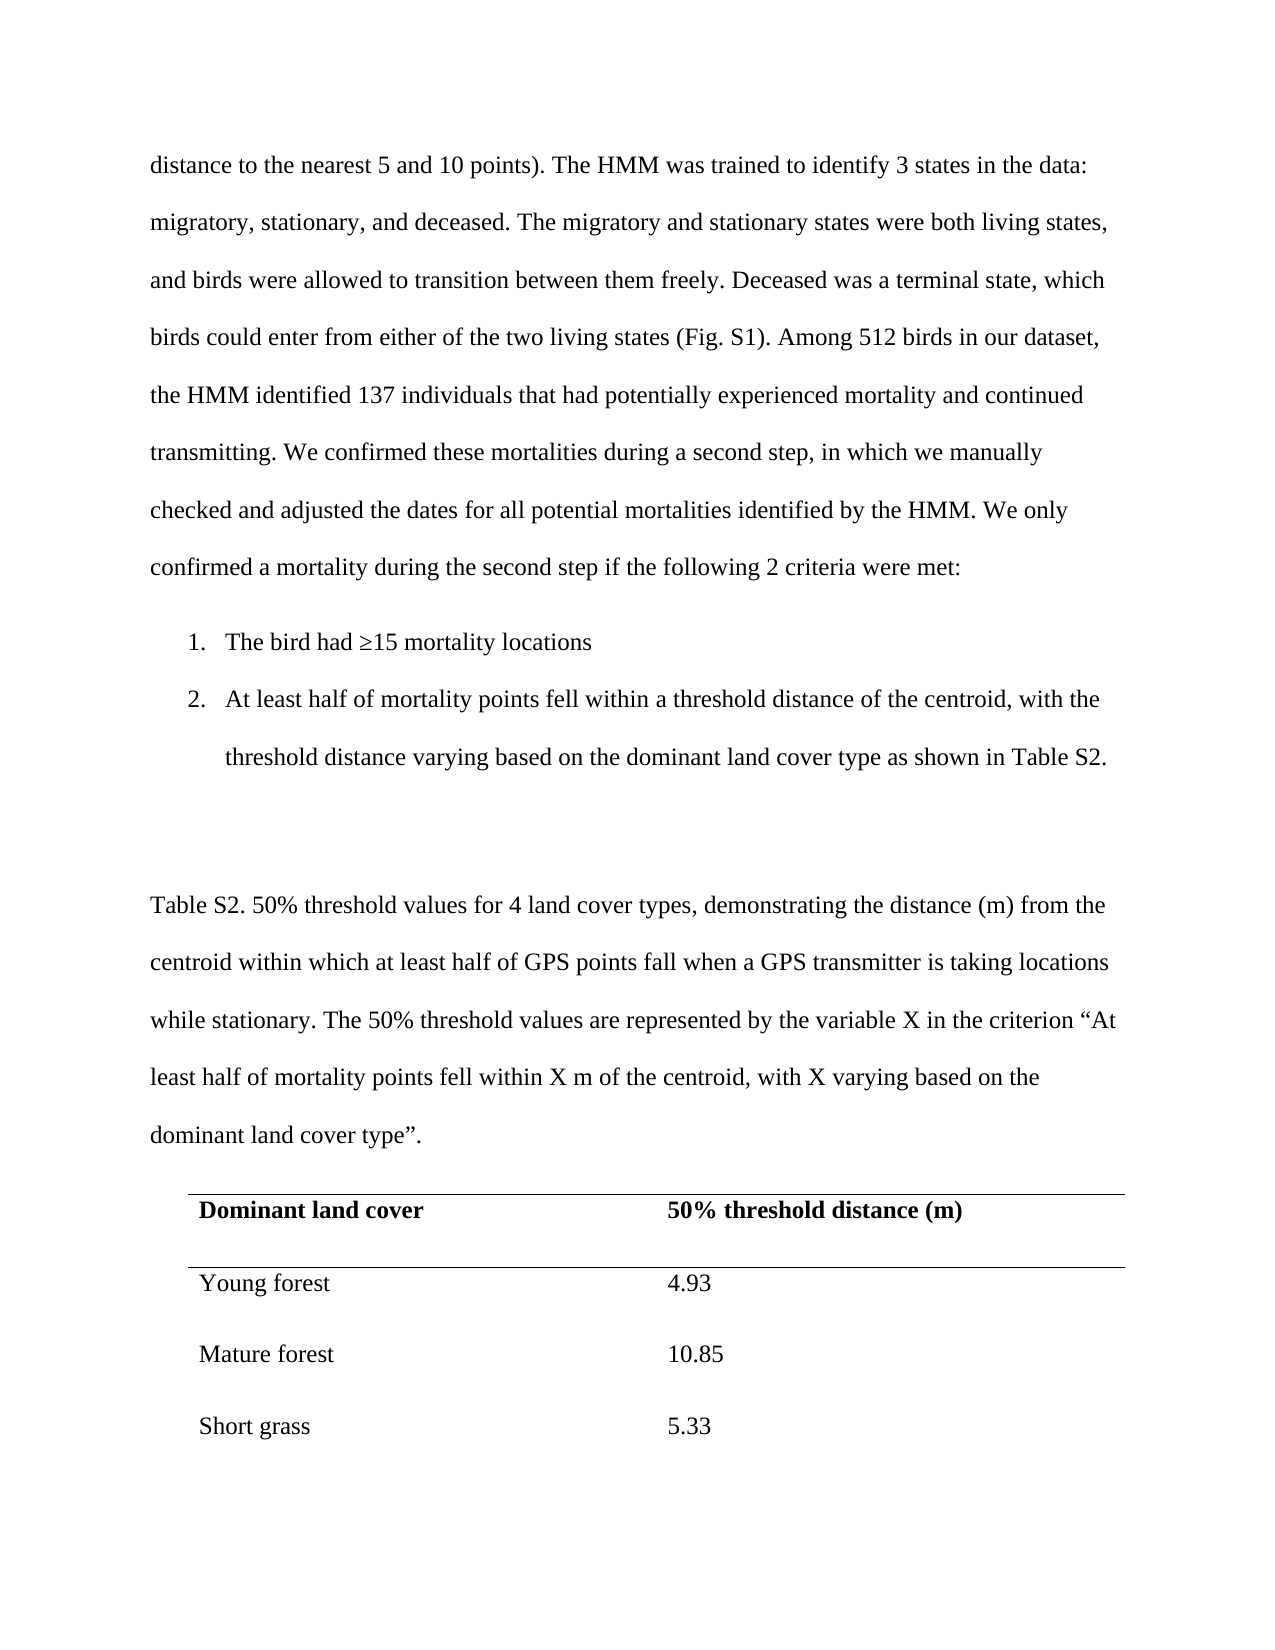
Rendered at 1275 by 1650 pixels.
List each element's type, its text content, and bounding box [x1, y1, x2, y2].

table_cell 5.33 [656, 1411, 1125, 1483]
table_cell Mature forest [188, 1340, 656, 1411]
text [150, 150, 1125, 581]
table_header Dominant land cover [188, 1195, 656, 1267]
table_cell 10.85 [656, 1340, 1125, 1411]
table_cell 4.93 [656, 1268, 1125, 1339]
text Table S2. 50% threshold values for 4 land cover types, demonstrating the distance (m) from the centroid within which at least half of GPS points fall when a GPS transmitter is taking locations while stationary. The 50% threshold values are represented by the variable X in the criterion “At least half of mortality points fell within X m of the centroid, with X varying based on the dominant land cover type”. [150, 890, 1125, 1149]
list At least half of mortality points fell within a threshold distance of the centroid, with the threshold distance varying based on the dominant land cover type as shown in Table S2. [187, 684, 1125, 770]
table_cell Young forest [188, 1268, 656, 1339]
table_header 50% threshold distance (m) [656, 1195, 1125, 1267]
list The bird had ≥15 mortality locations [187, 627, 1125, 655]
table_cell Short grass [188, 1411, 656, 1483]
